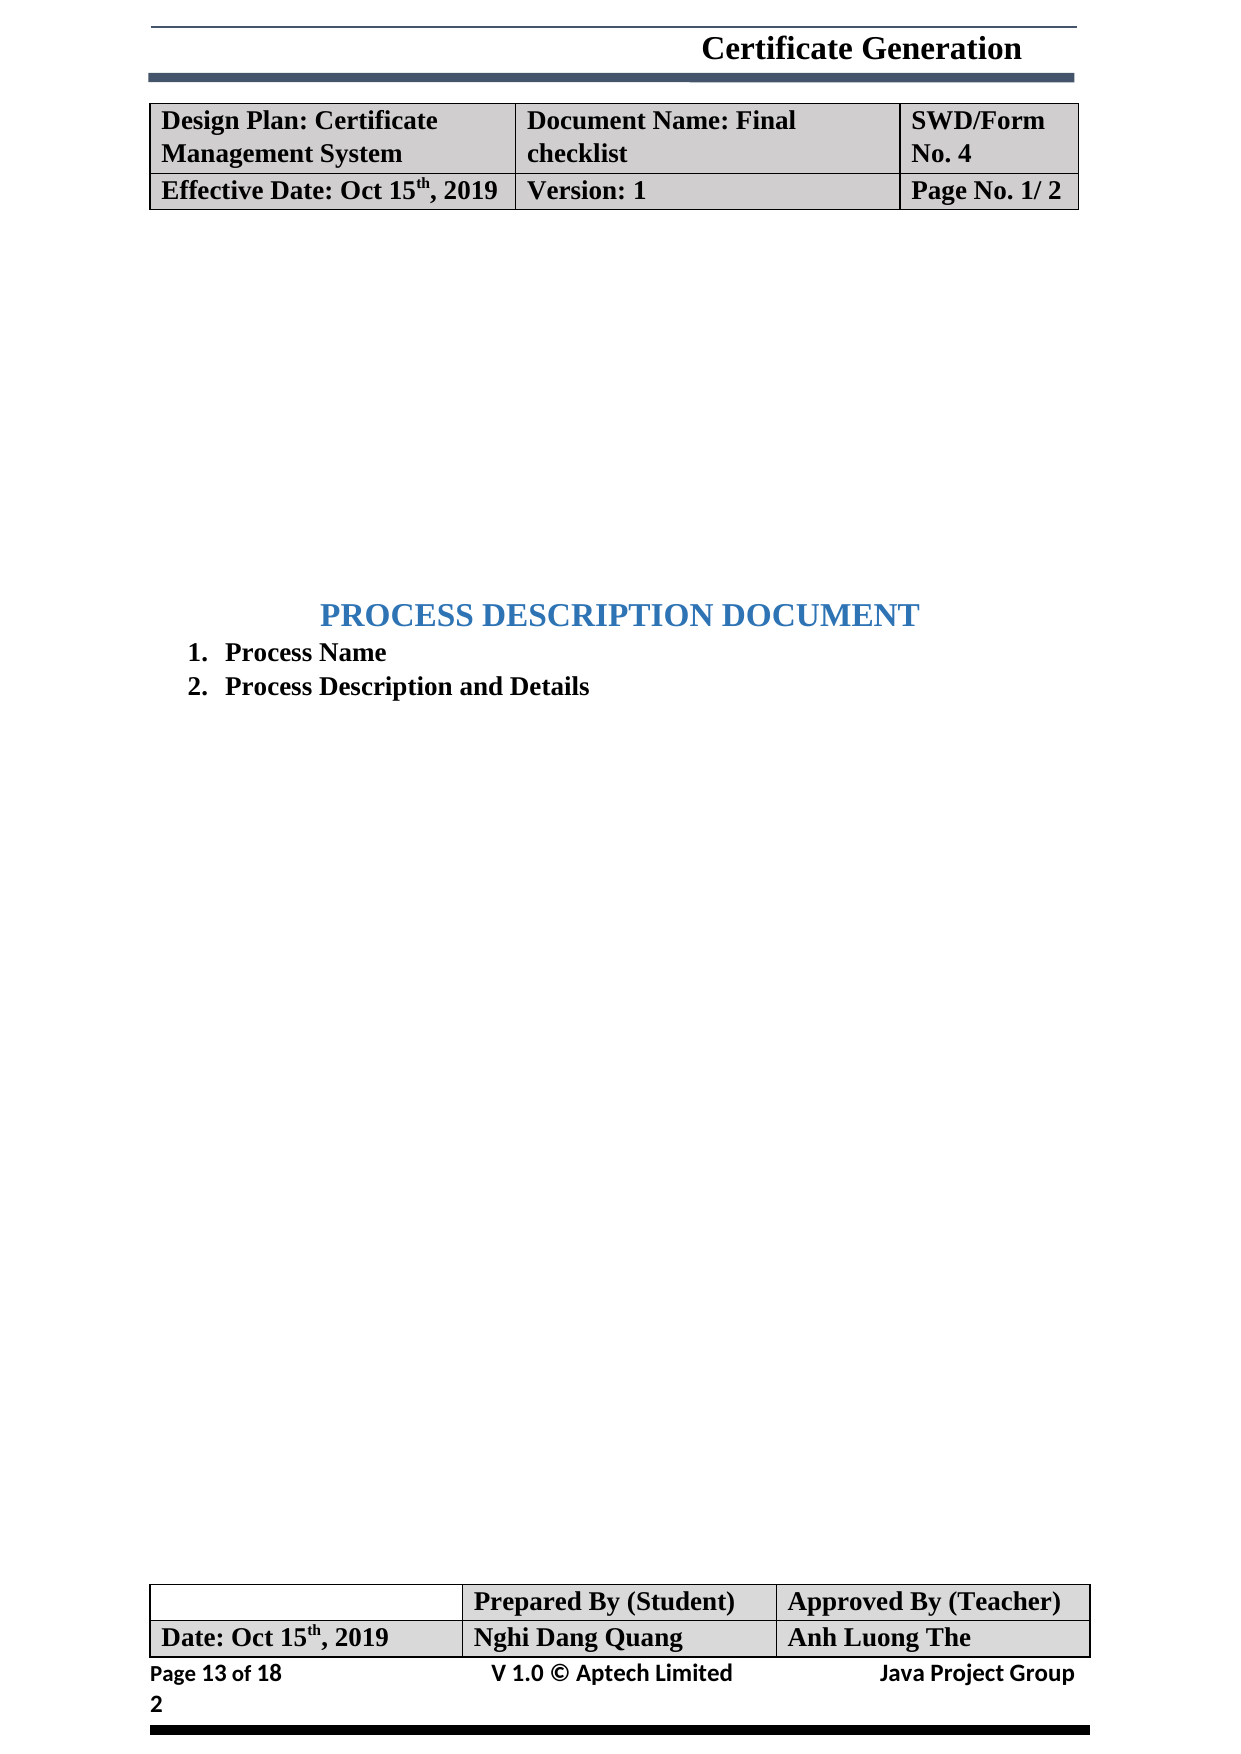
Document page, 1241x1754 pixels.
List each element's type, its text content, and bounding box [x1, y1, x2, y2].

subtitle PROCESS DESCRIPTION DOCUMENT [150, 595, 1090, 633]
list Process Name [187, 636, 1090, 667]
list Process Description and Details [187, 670, 1090, 701]
